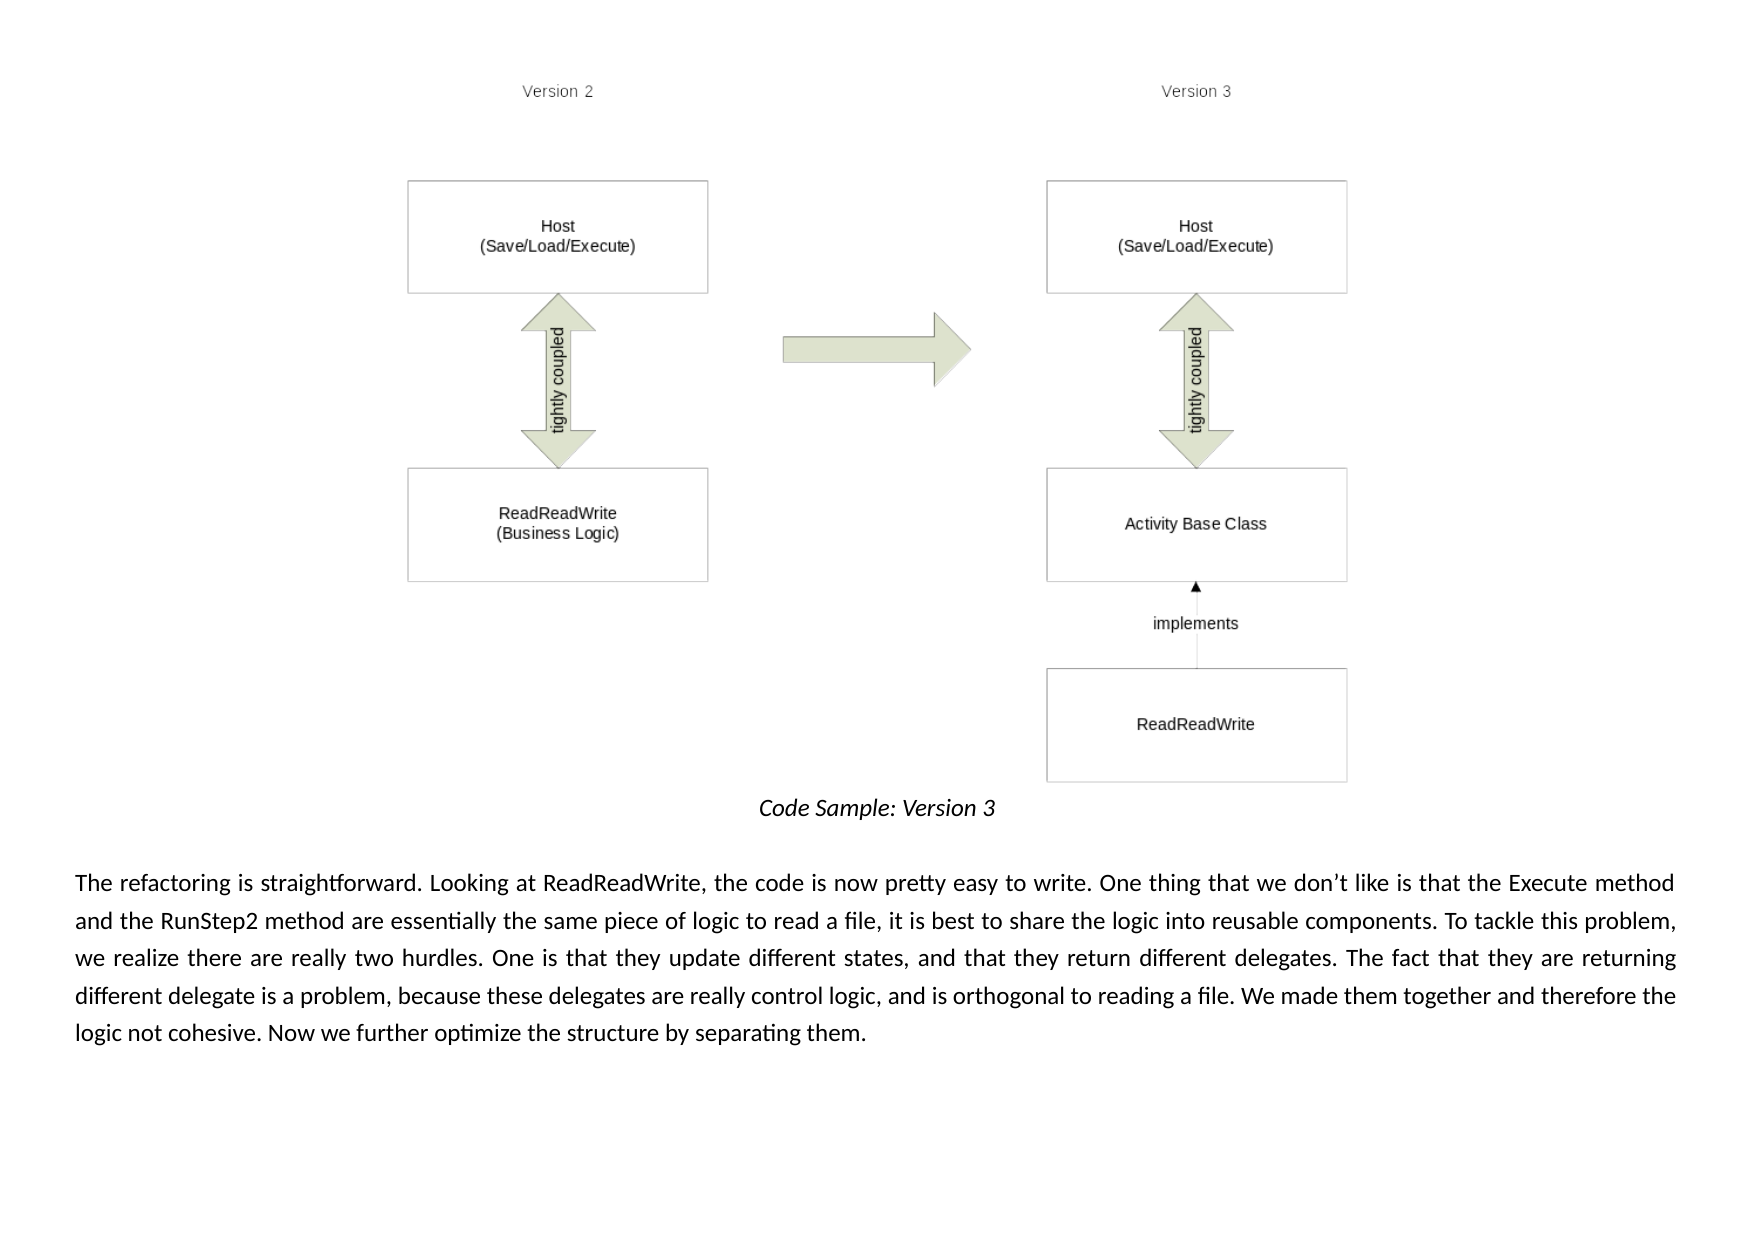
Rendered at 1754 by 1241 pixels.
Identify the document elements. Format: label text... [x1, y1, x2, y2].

text The refactoring is straightforward. Looking at ReadReadWrite, the code is now pretty easy to write. One thing that we don’t like is that the Execute method and the RunStep2 method are essentially the same piece of logic to read a file, it is best to share the logic into reusable components. To tackle this problem, we realize there are really two hurdles. One is that they update different states, and that they return different delegates. The fact that they are returning different delegate is a problem, because these delegates are really control logic, and is orthogonal to reading a file. We made them together and therefore the logic not cohesive. Now we further optimize the structure by separating them. [75, 864, 1679, 1051]
text Code Sample: Version 3 [75, 789, 1679, 826]
